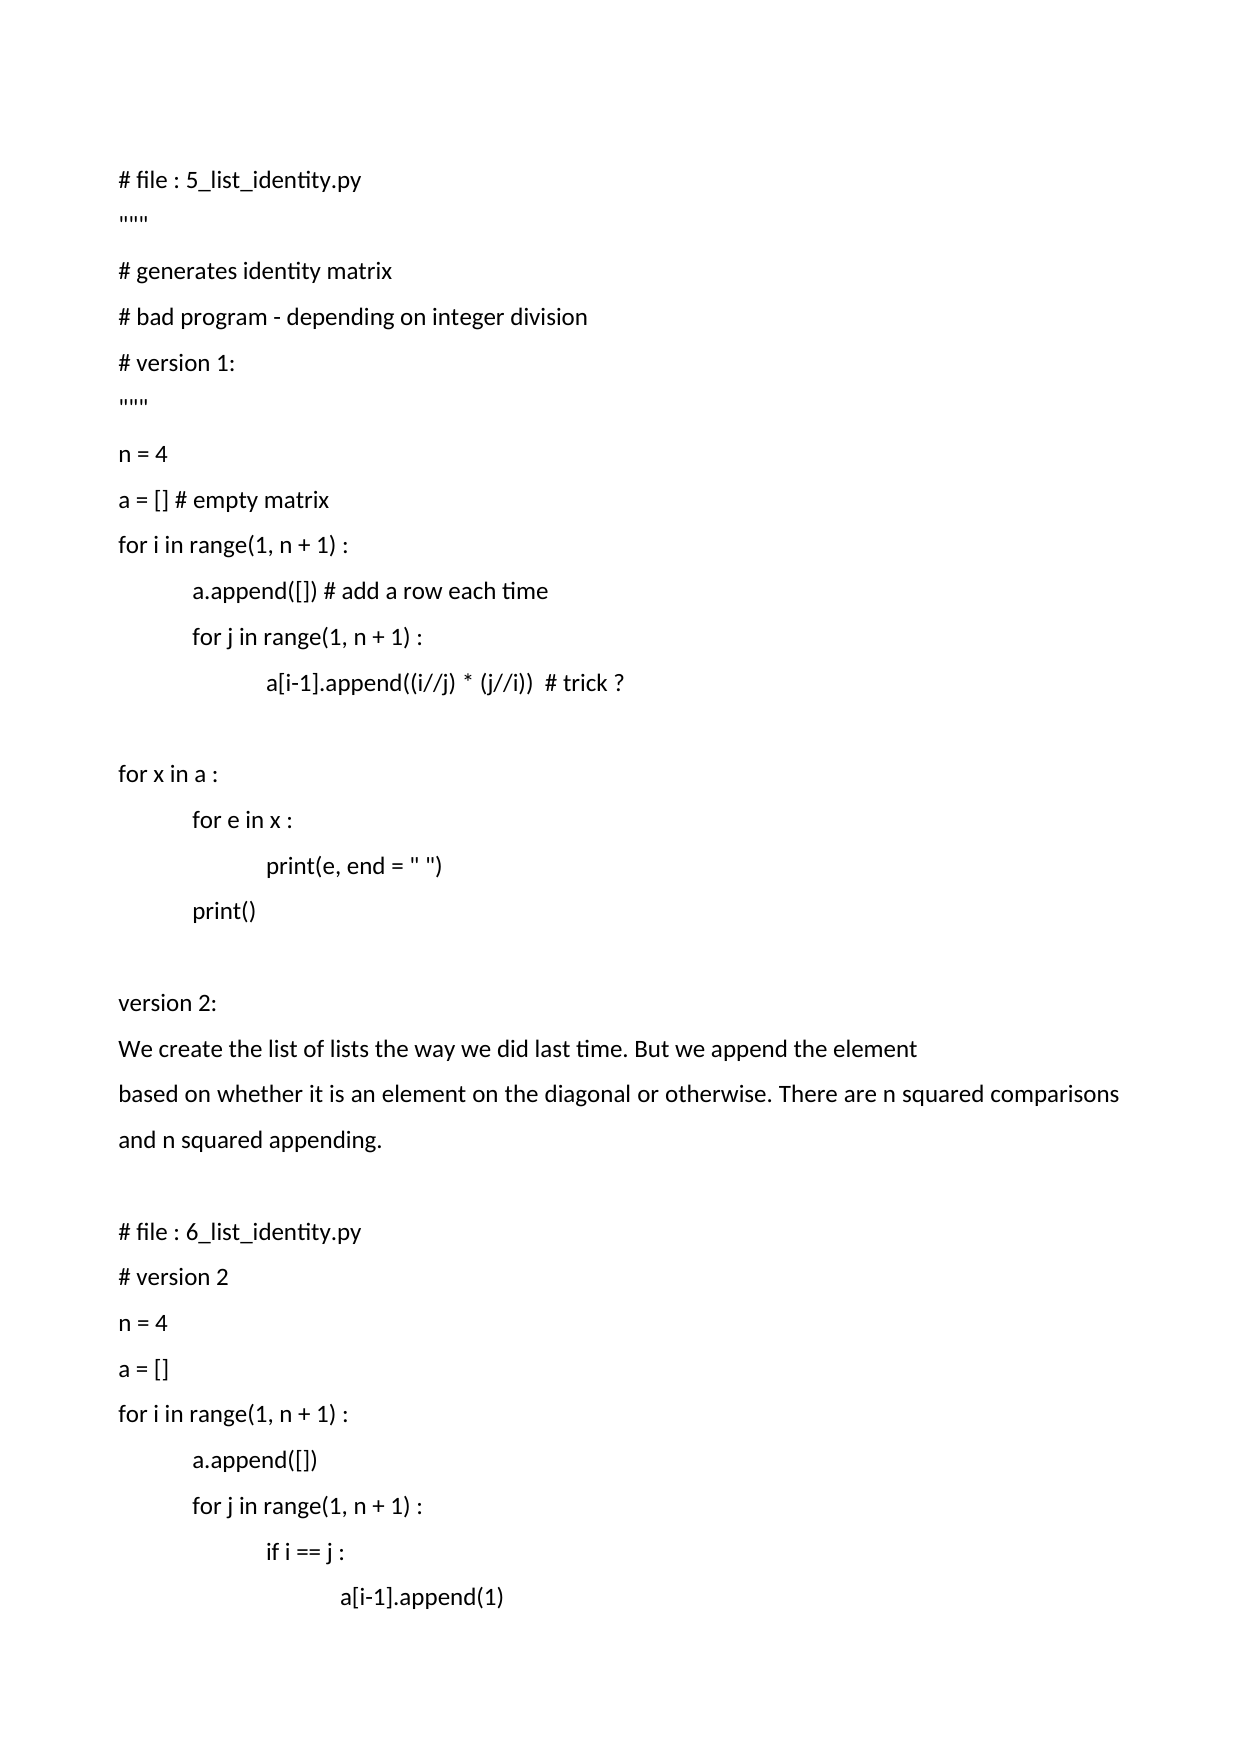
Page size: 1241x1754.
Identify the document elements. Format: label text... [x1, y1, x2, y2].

text a = [] # empty matrix [118, 484, 1122, 514]
text for j in range(1, n + 1) : [118, 1490, 1122, 1521]
text print(e, end = " ") [118, 850, 1122, 880]
text print() [118, 896, 1122, 926]
text for i in range(1, n + 1) : [118, 1398, 1122, 1429]
text for i in range(1, n + 1) : [118, 530, 1122, 560]
text if i == j : [118, 1536, 1122, 1566]
text a[i-1].append((i//j) * (j//i)) # trick ? [118, 667, 1122, 697]
text # generates identity matrix [118, 255, 1122, 286]
text based on whether it is an element on the diagonal or otherwise. There are n squared comparisons and n squared appending. [118, 1078, 1122, 1155]
text a.append([]) [118, 1444, 1122, 1475]
text We create the list of lists the way we did last time. But we append the element [118, 1033, 1122, 1063]
text a.append([]) # add a row each time [118, 575, 1122, 606]
text version 2: [118, 987, 1122, 1017]
text """ [118, 392, 1122, 423]
text for x in a : [118, 758, 1122, 789]
text n = 4 [118, 438, 1122, 469]
text # file : 6_list_identity.py [118, 1216, 1122, 1246]
text # bad program - depending on integer division [118, 301, 1122, 332]
text # file : 5_list_identity.py [118, 164, 1122, 194]
text n = 4 [118, 1307, 1122, 1338]
text a = [] [118, 1353, 1122, 1383]
text # version 1: [118, 347, 1122, 377]
text """ [118, 209, 1122, 240]
text a[i-1].append(1) [118, 1581, 1122, 1612]
text for j in range(1, n + 1) : [118, 621, 1122, 652]
text for e in x : [118, 804, 1122, 834]
text # version 2 [118, 1261, 1122, 1292]
